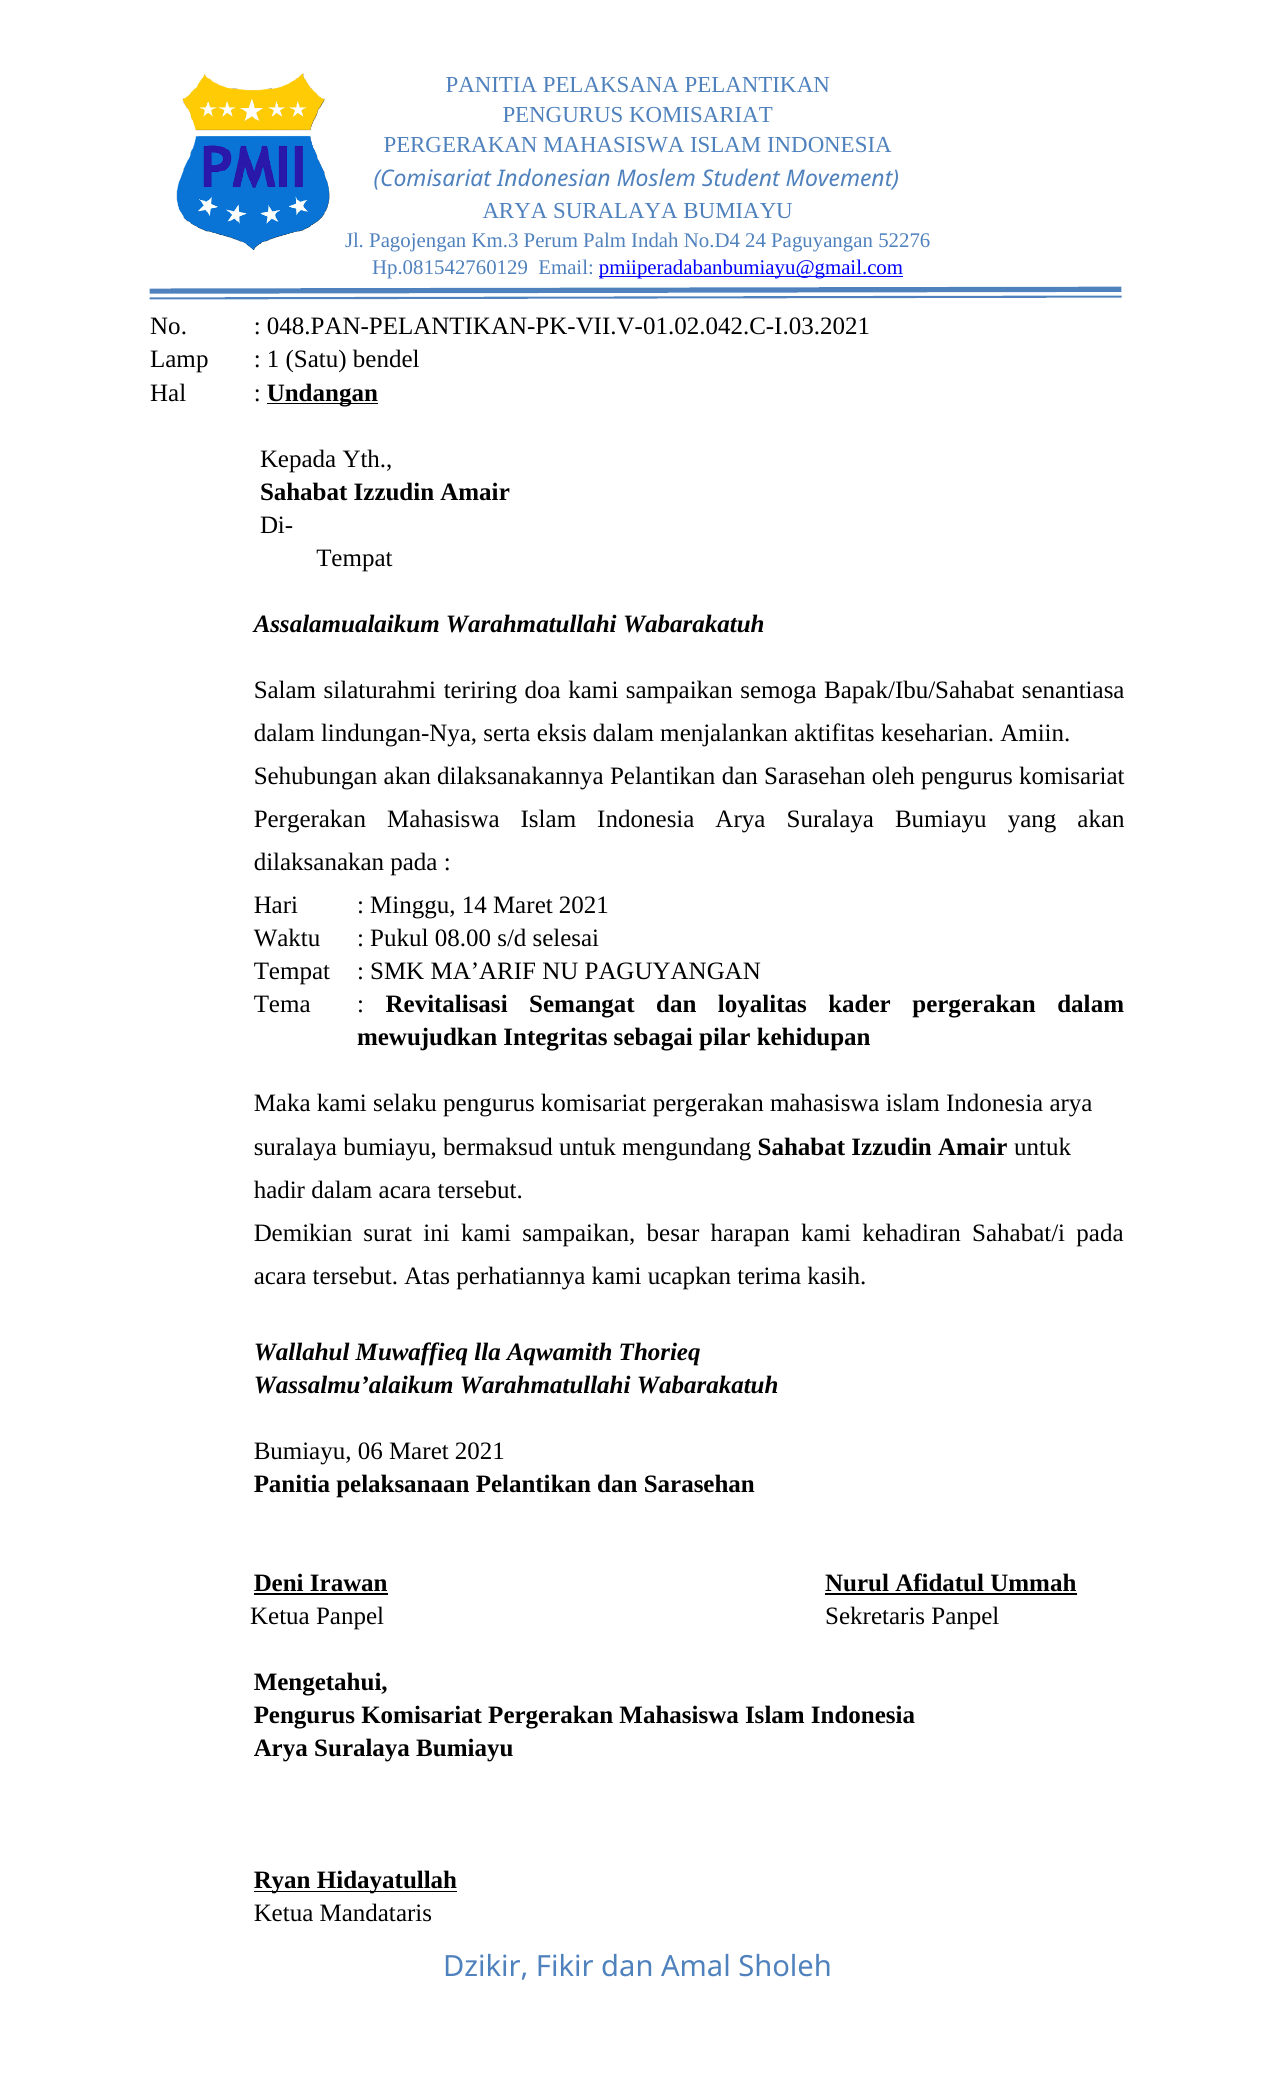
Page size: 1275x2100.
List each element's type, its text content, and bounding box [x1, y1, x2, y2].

text Ketua Panpel Sekretaris Panpel [150, 1601, 1125, 1630]
text Wassalmu’alaikum Warahmatullahi Wabarakatuh [150, 1370, 1125, 1399]
text Deni Irawan Nurul Afidatul Ummah [150, 1568, 1125, 1597]
text Bumiayu, 06 Maret 2021 [150, 1436, 1125, 1465]
text Di- [150, 510, 1125, 538]
text Panitia pelaksanaan Pelantikan dan Sarasehan [150, 1469, 1125, 1498]
text Salam silaturahmi teriring doa kami sampaikan semoga Bapak/Ibu/Sahabat senantiasa dalam lindungan-Nya, serta eksis dalam menjalankan aktifitas keseharian. Amiin. [253, 675, 1125, 747]
text Ryan Hidayatullah [150, 1866, 1125, 1894]
text Kepada Yth., [150, 444, 1125, 472]
text Wallahul Muwaffieq lla Aqwamith Thorieq [150, 1337, 1125, 1366]
text Demikian surat ini kami sampaikan, besar harapan kami kehadiran Sahabat/i pada acara tersebut. Atas perhatiannya kami ucapkan terima kasih. [253, 1218, 1125, 1290]
text Hal : Undangan [150, 378, 1125, 406]
text Waktu : Pukul 08.00 s/d selesai [253, 923, 1125, 952]
text Tempat : SMK MA’ARIF NU PAGUYANGAN [253, 956, 1125, 985]
text Assalamualaikum Warahmatullahi Wabarakatuh [150, 609, 1125, 637]
text Lamp : 1 (Satu) bendel [150, 344, 1125, 373]
text Sahabat Izzudin Amair [150, 477, 1125, 505]
text Pengurus Komisariat Pergerakan Mahasiswa Islam Indonesia [150, 1700, 1125, 1729]
text Hari : Minggu, 14 Maret 2021 [253, 890, 1125, 919]
text Tema : Revitalisasi Semangat dan loyalitas kader pergerakan dalam mewujudkan Integritas sebagai pilar kehidupan [253, 989, 1125, 1051]
text Sehubungan akan dilaksanakannya Pelantikan dan Sarasehan oleh pengurus komisariat Pergerakan Mahasiswa Islam Indonesia Arya Suralaya Bumiayu yang akan dilaksanakan pada : [253, 761, 1125, 876]
text Maka kami selaku pengurus komisariat pergerakan mahasiswa islam Indonesia arya suralaya bumiayu, bermaksud untuk mengundang Sahabat Izzudin Amair untuk hadir dalam acara tersebut. [253, 1088, 1125, 1203]
text Tempat [150, 543, 1125, 571]
text No. : 048.PAN-PELANTIKAN-PK-VII.V-01.02.042.C-I.03.2021 [150, 312, 1125, 340]
text Arya Suralaya Bumiayu [150, 1733, 1125, 1762]
text Mengetahui, [150, 1667, 1125, 1696]
picture [162, 68, 339, 252]
text Ketua Mandataris [150, 1898, 1125, 1927]
